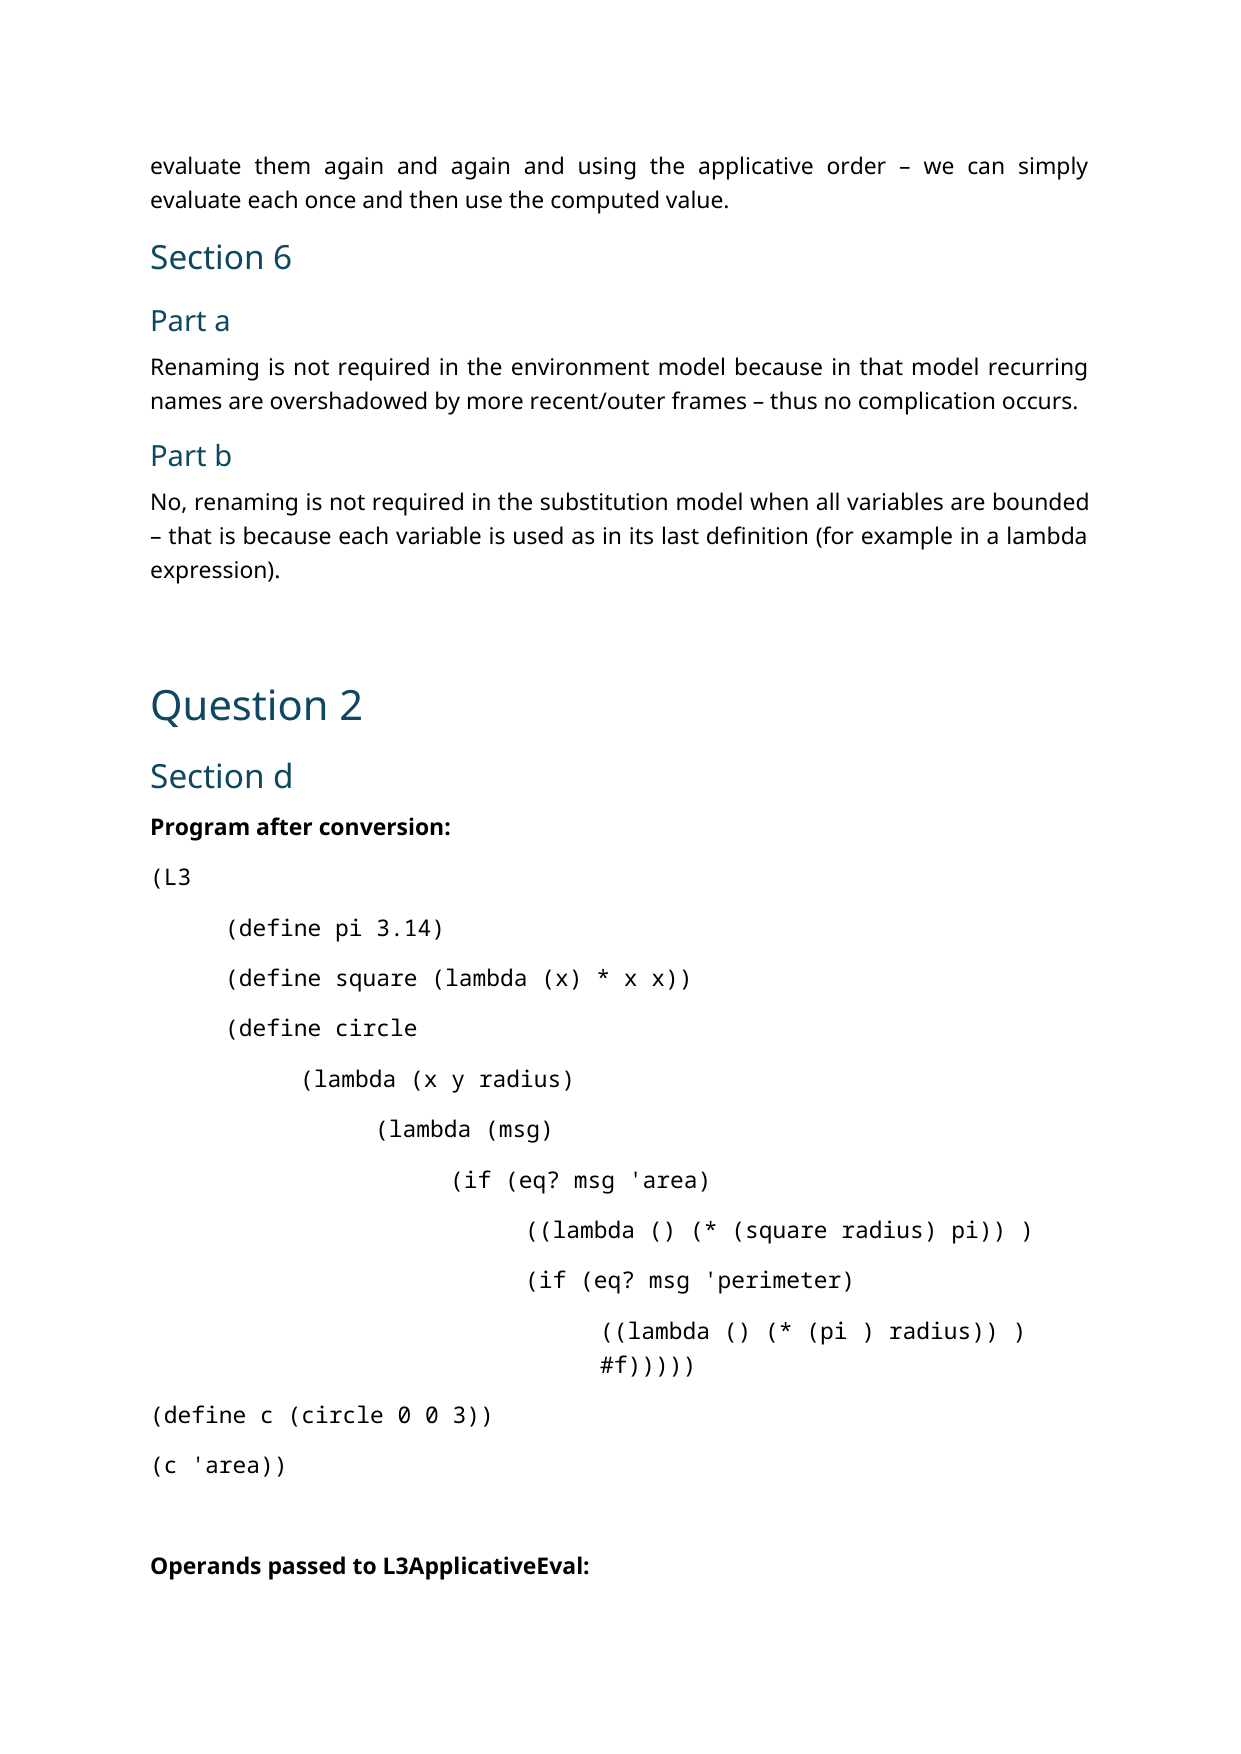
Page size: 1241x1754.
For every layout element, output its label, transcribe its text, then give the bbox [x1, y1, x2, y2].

subtitle Part a [150, 300, 1090, 339]
text (define circle [150, 1012, 1090, 1043]
text (define pi 3.14) [150, 911, 1090, 943]
text ((lambda () (* (pi ) radius)) ) #f))))) [600, 1315, 1090, 1380]
text Program after conversion: [150, 811, 1090, 842]
subtitle Question 2 [150, 675, 1090, 732]
text (define c (circle 0 0 3)) [150, 1399, 1090, 1430]
text ((lambda () (* (square radius) pi)) ) [450, 1214, 1090, 1245]
text (L3 [150, 861, 1090, 892]
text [150, 150, 1090, 215]
subtitle Part b [150, 435, 1090, 475]
text (define square (lambda (x) * x x)) [150, 962, 1090, 993]
text (lambda (msg) [300, 1113, 1090, 1144]
text (if (eq? msg 'perimeter) [450, 1264, 1090, 1296]
subtitle Section 6 [150, 234, 1090, 279]
text (c 'area)) [150, 1449, 1090, 1481]
text No, renaming is not required in the substitution model when all variables are bounded – that is because each variable is used as in its last definition (for example in a lambda expression). [150, 486, 1090, 585]
text (lambda (x y radius) [225, 1063, 1090, 1094]
text (if (eq? msg 'area) [375, 1163, 1090, 1195]
text Operands passed to L3ApplicativeEval: [150, 1550, 1090, 1581]
subtitle Section d [150, 753, 1090, 799]
text Renaming is not required in the environment model because in that model recurring names are overshadowed by more recent/outer frames – thus no complication occurs. [150, 351, 1090, 416]
